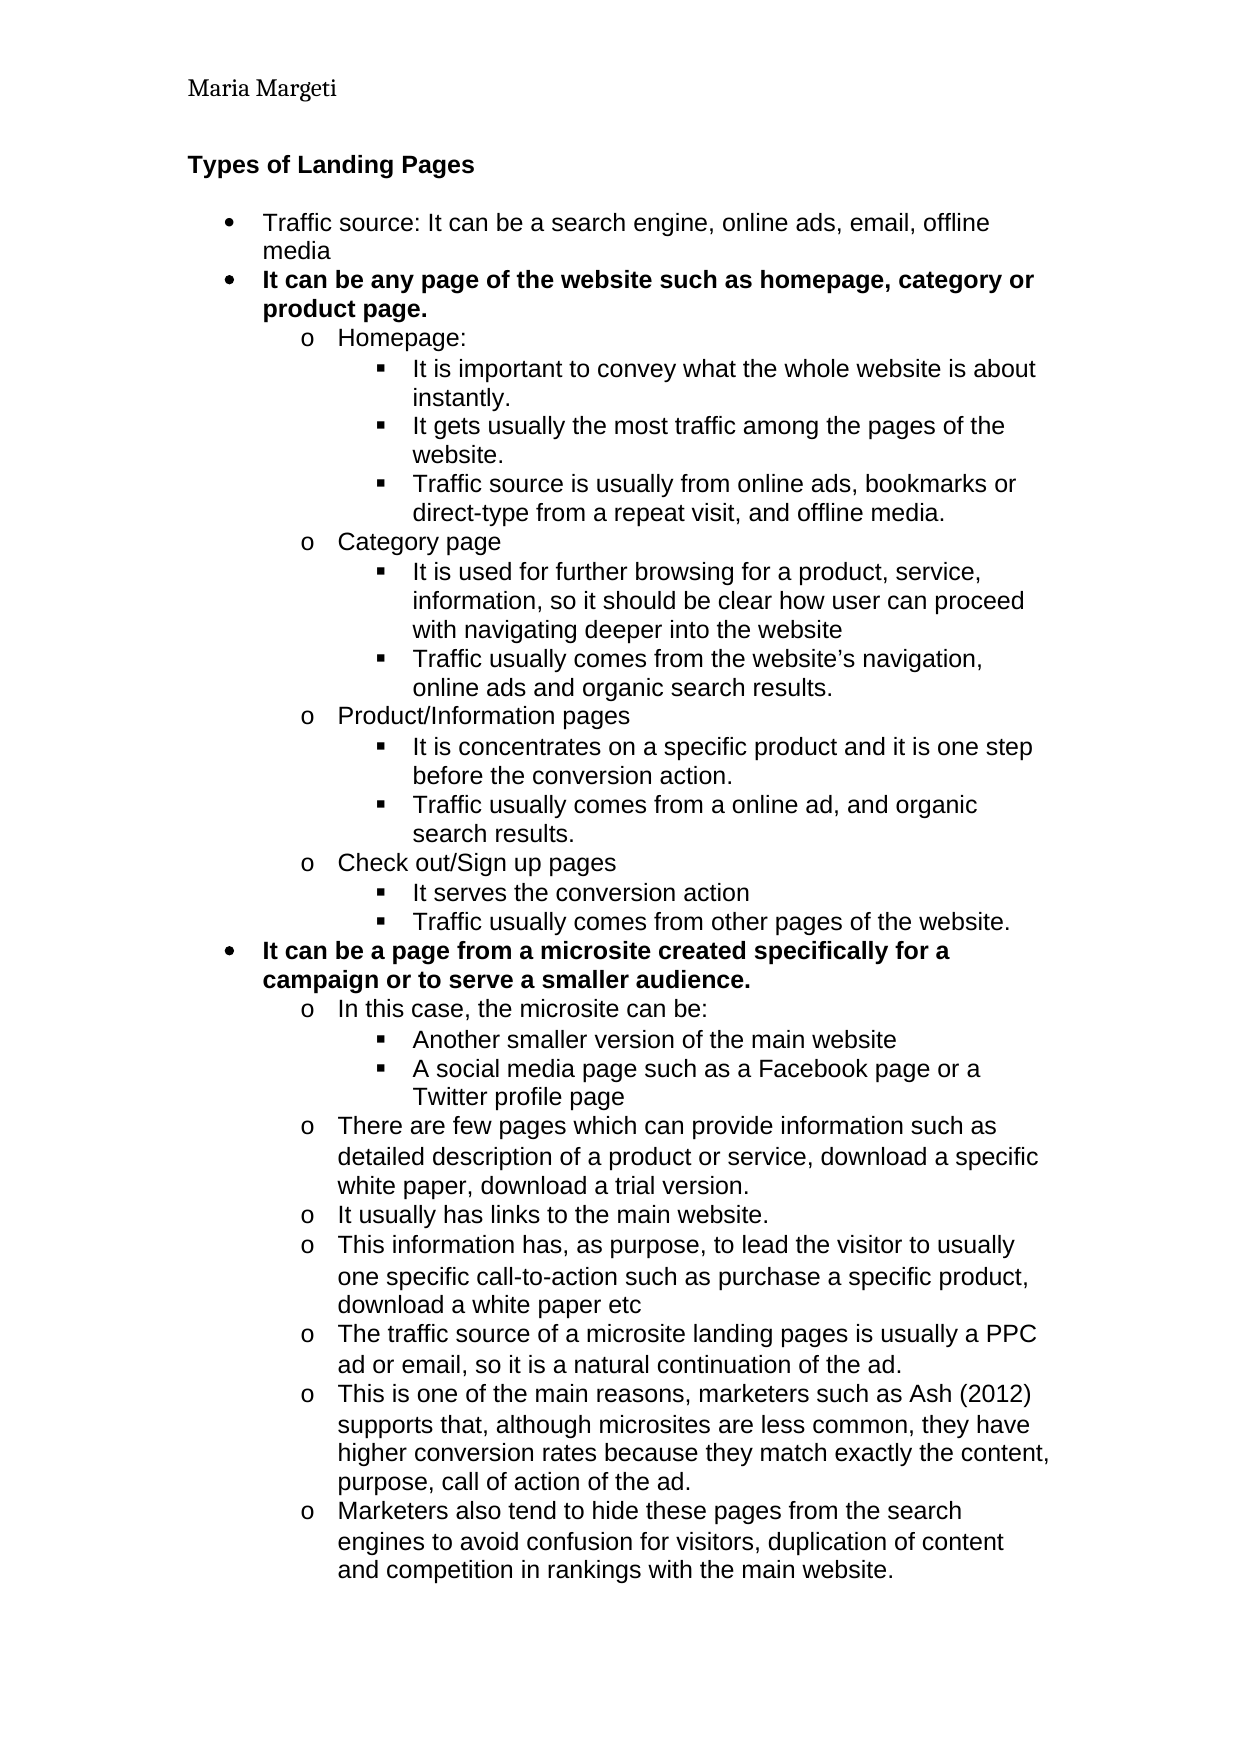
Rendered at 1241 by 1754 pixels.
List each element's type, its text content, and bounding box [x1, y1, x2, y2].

list There are few pages which can provide information such as detailed description of a product or service, download a specific white paper, download a trial version. [300, 1111, 1053, 1199]
list It gets usually the most traffic among the pages of the website. [375, 411, 1053, 469]
list Traffic usually comes from the website’s navigation, online ads and organic search results. [375, 644, 1053, 701]
list It is used for further browsing for a product, service, information, so it should be clear how user can proceed with navigating deeper into the website [375, 557, 1053, 644]
list Category page [300, 526, 1053, 557]
list This is one of the main reasons, marketers such as Ash (2012) supports that, although microsites are less common, they have higher conversion rates because they match exactly the content, purpose, call of action of the ad. [300, 1379, 1053, 1496]
list Another smaller version of the main website [375, 1025, 1053, 1053]
list Check out/Sign up pages [300, 847, 1053, 878]
list The traffic source of a microsite landing pages is usually a PPC ad or email, so it is a natural continuation of the ad. [300, 1319, 1053, 1379]
list It serves the conversion action [375, 878, 1053, 907]
list This information has, as purpose, to lead the visitor to usually one specific call-to-action such as purchase a specific product, download a white paper etc [300, 1231, 1053, 1319]
list It is concentrates on a specific product and it is one step before the conversion action. [375, 732, 1053, 790]
text Types of Landing Pages [187, 150, 1053, 179]
list Homepage: [300, 323, 1053, 354]
list Traffic source: It can be a search engine, online ads, email, offline media [225, 207, 1053, 265]
list In this case, the microsite can be: [300, 994, 1053, 1025]
list It can be a page from a microsite created specifically for a campaign or to serve a smaller audience. [225, 936, 1053, 994]
list It is important to convey what the whole website is about instantly. [375, 354, 1053, 411]
list A social media page such as a Facebook page or a Twitter profile page [375, 1053, 1053, 1111]
list Traffic source is usually from online ads, bookmarks or direct-type from a repeat visit, and offline media. [375, 469, 1053, 526]
list Marketers also tend to hide these pages from the search engines to avoid confusion for visitors, duplication of content and competition in rankings with the main website. [300, 1496, 1053, 1584]
list It can be any page of the website such as homepage, category or product page. [225, 265, 1053, 323]
list Product/Information pages [300, 701, 1053, 732]
list Traffic usually comes from other pages of the website. [375, 907, 1053, 936]
list It usually has links to the main website. [300, 1199, 1053, 1231]
list Traffic usually comes from a online ad, and organic search results. [375, 790, 1053, 847]
